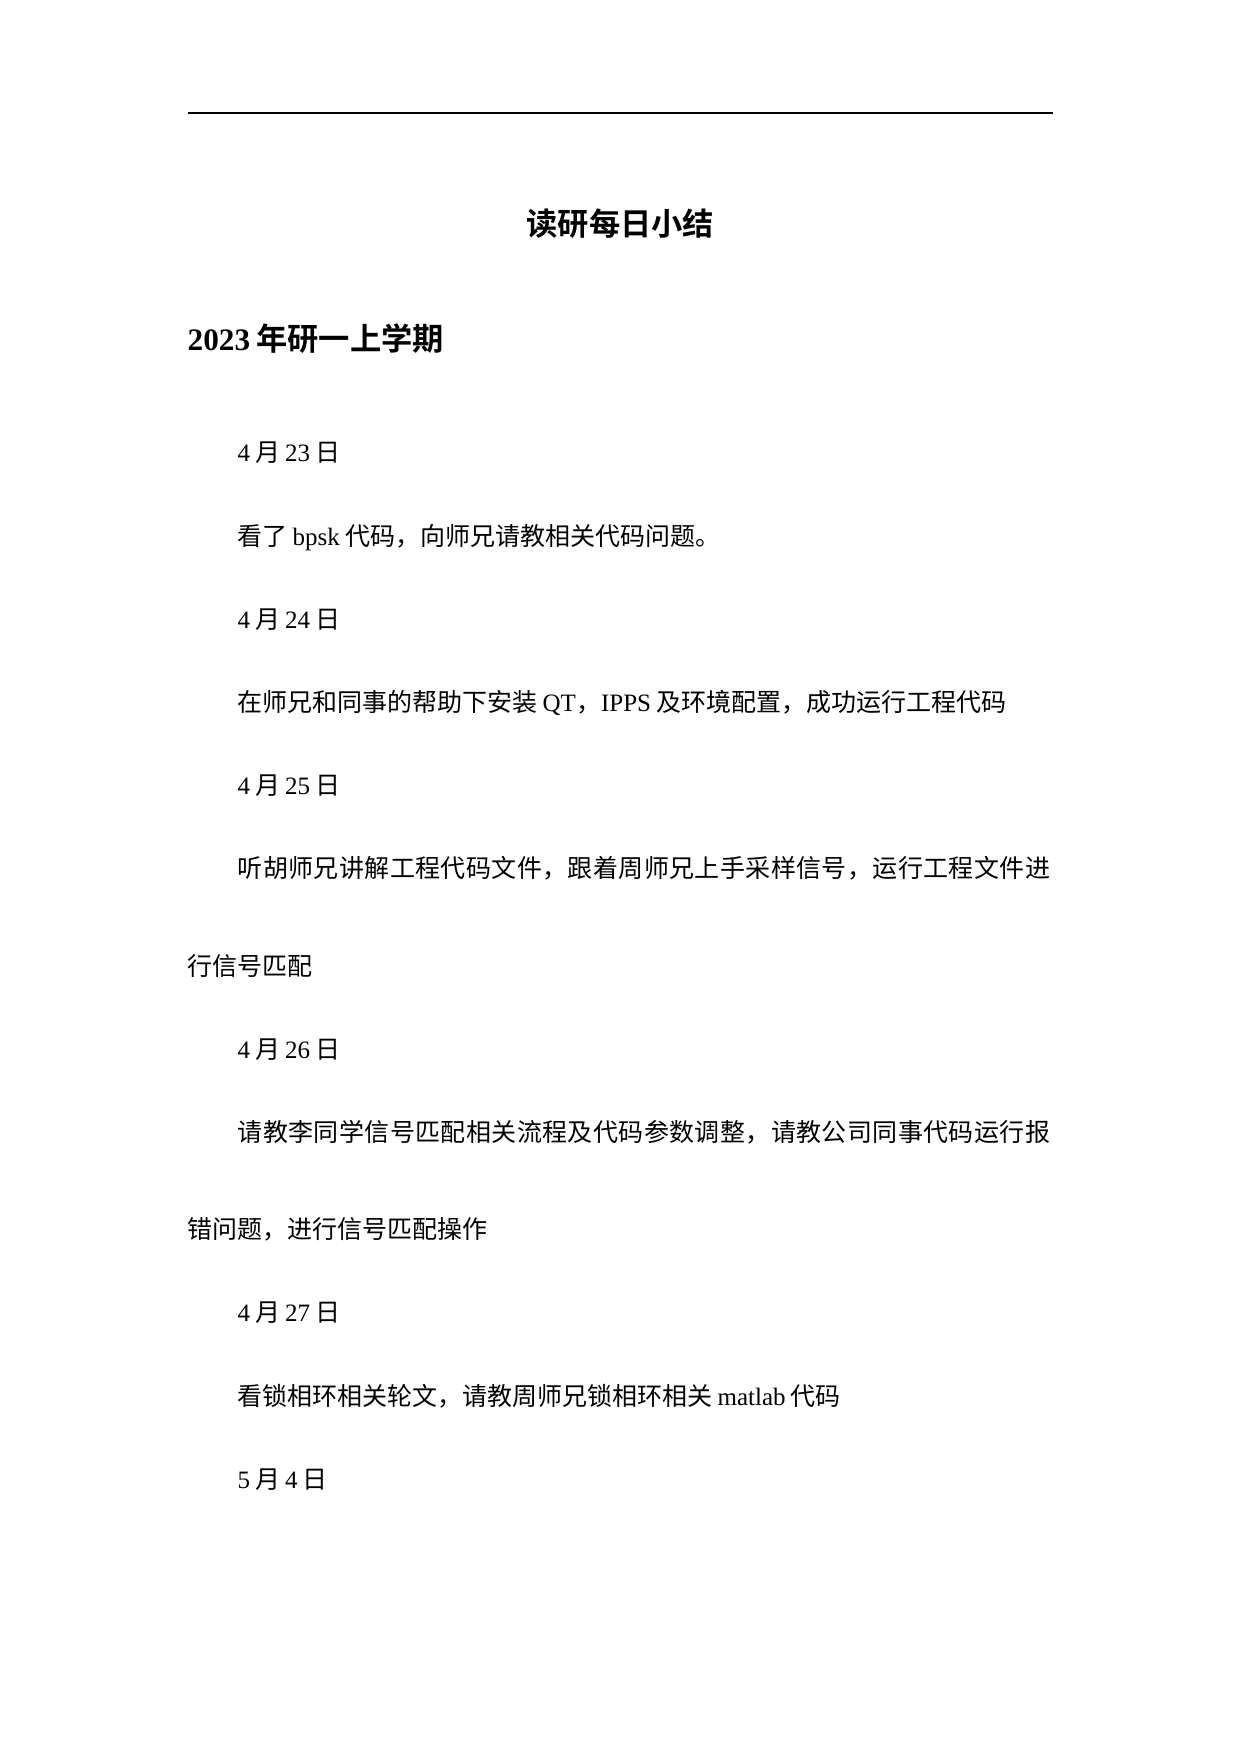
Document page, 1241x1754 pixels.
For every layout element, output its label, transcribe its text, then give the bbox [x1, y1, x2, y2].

text 看了bpsk代码，向师兄请教相关代码问题。 [187, 502, 1053, 567]
text 4月27日 [187, 1278, 1053, 1343]
text 在师兄和同事的帮助下安装QT，IPPS及环境配置，成功运行工程代码 [187, 668, 1053, 733]
text 4月23日 [187, 418, 1053, 483]
text 请教李同学信号匹配相关流程及代码参数调整，请教公司同事代码运行报错问题，进行信号匹配操作 [187, 1098, 1053, 1260]
text 4月24日 [187, 585, 1053, 650]
text 4月25日 [187, 751, 1053, 816]
text 听胡师兄讲解工程代码文件，跟着周师兄上手采样信号，运行工程文件进行信号匹配 [187, 834, 1053, 997]
text 看锁相环相关轮文，请教周师兄锁相环相关matlab代码 [187, 1362, 1053, 1427]
subtitle 2023年研一上学期 [187, 304, 1053, 369]
text 4月26日 [187, 1015, 1053, 1080]
text 5月4日 [187, 1445, 1053, 1510]
subtitle 读研每日小结 [187, 189, 1053, 254]
